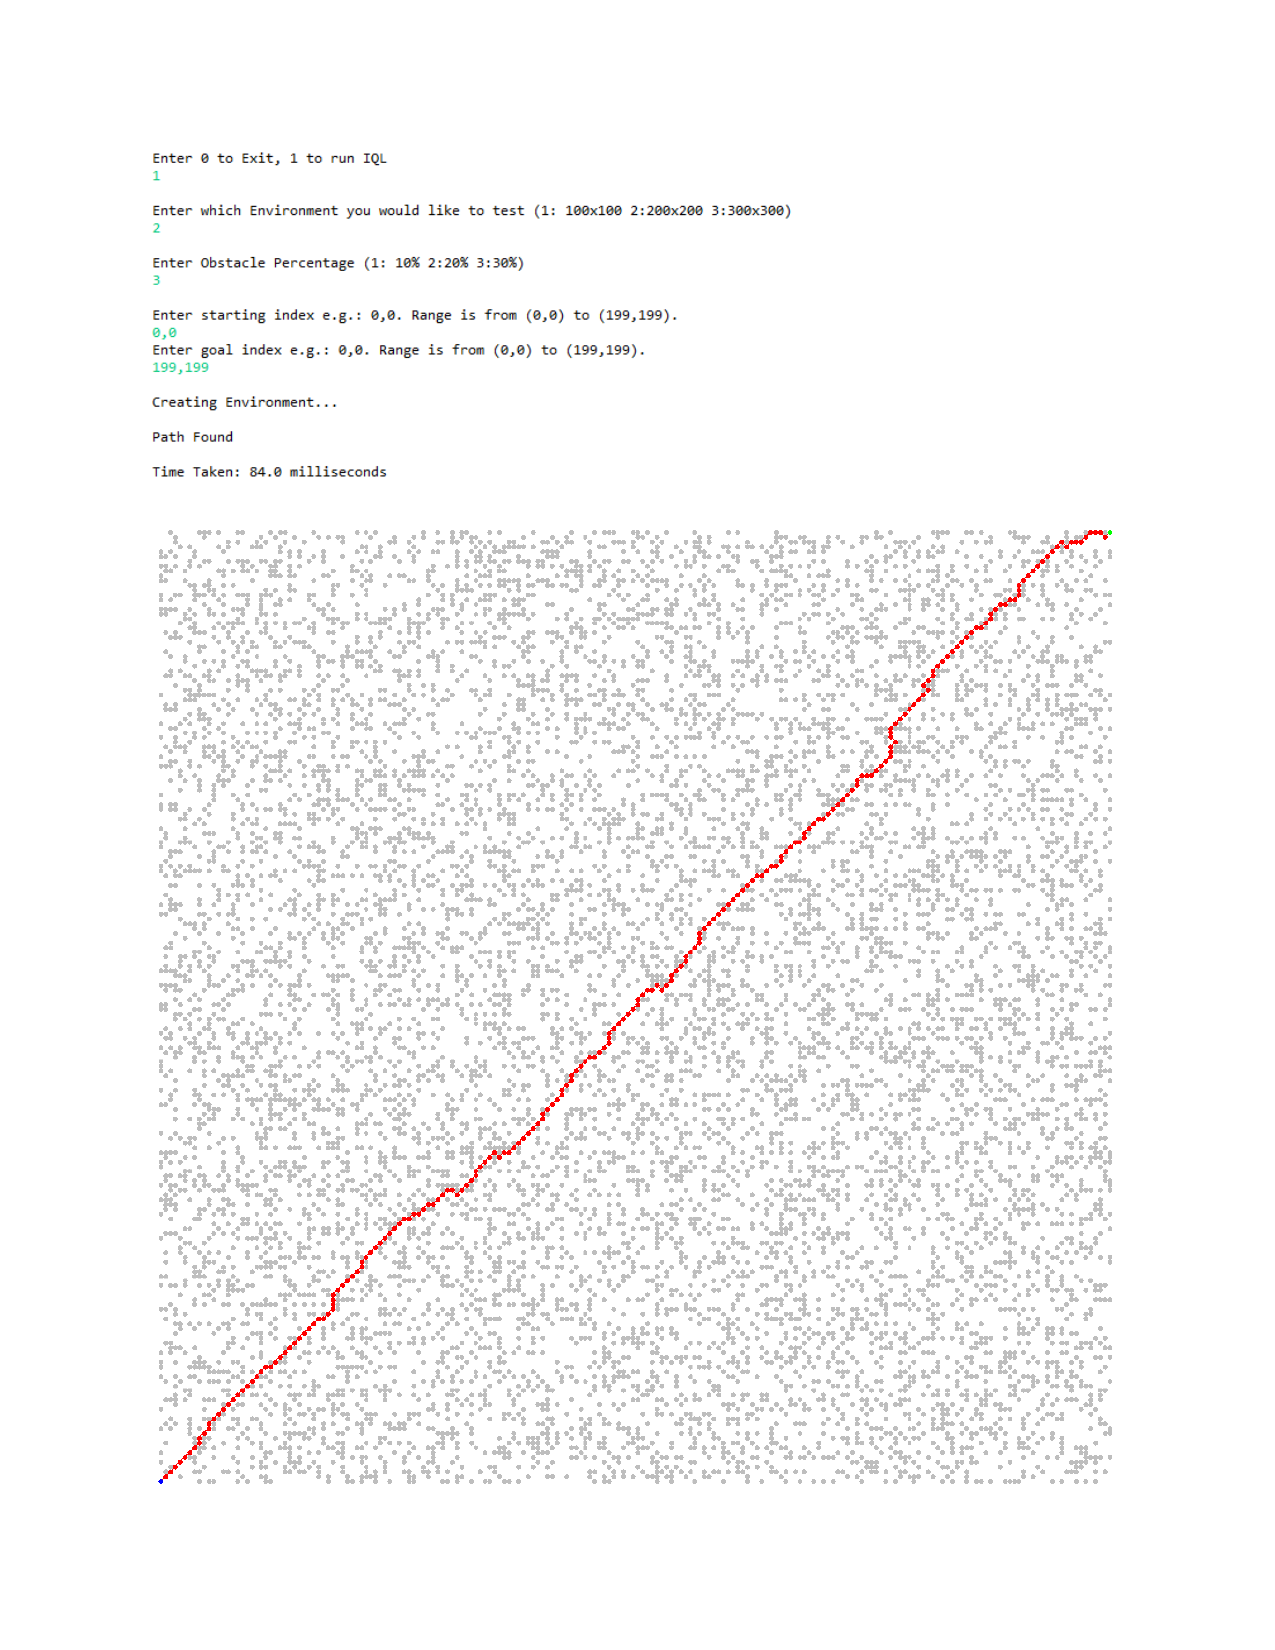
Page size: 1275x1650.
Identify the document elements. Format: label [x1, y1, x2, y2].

picture [150, 150, 857, 494]
picture [150, 512, 1125, 1498]
